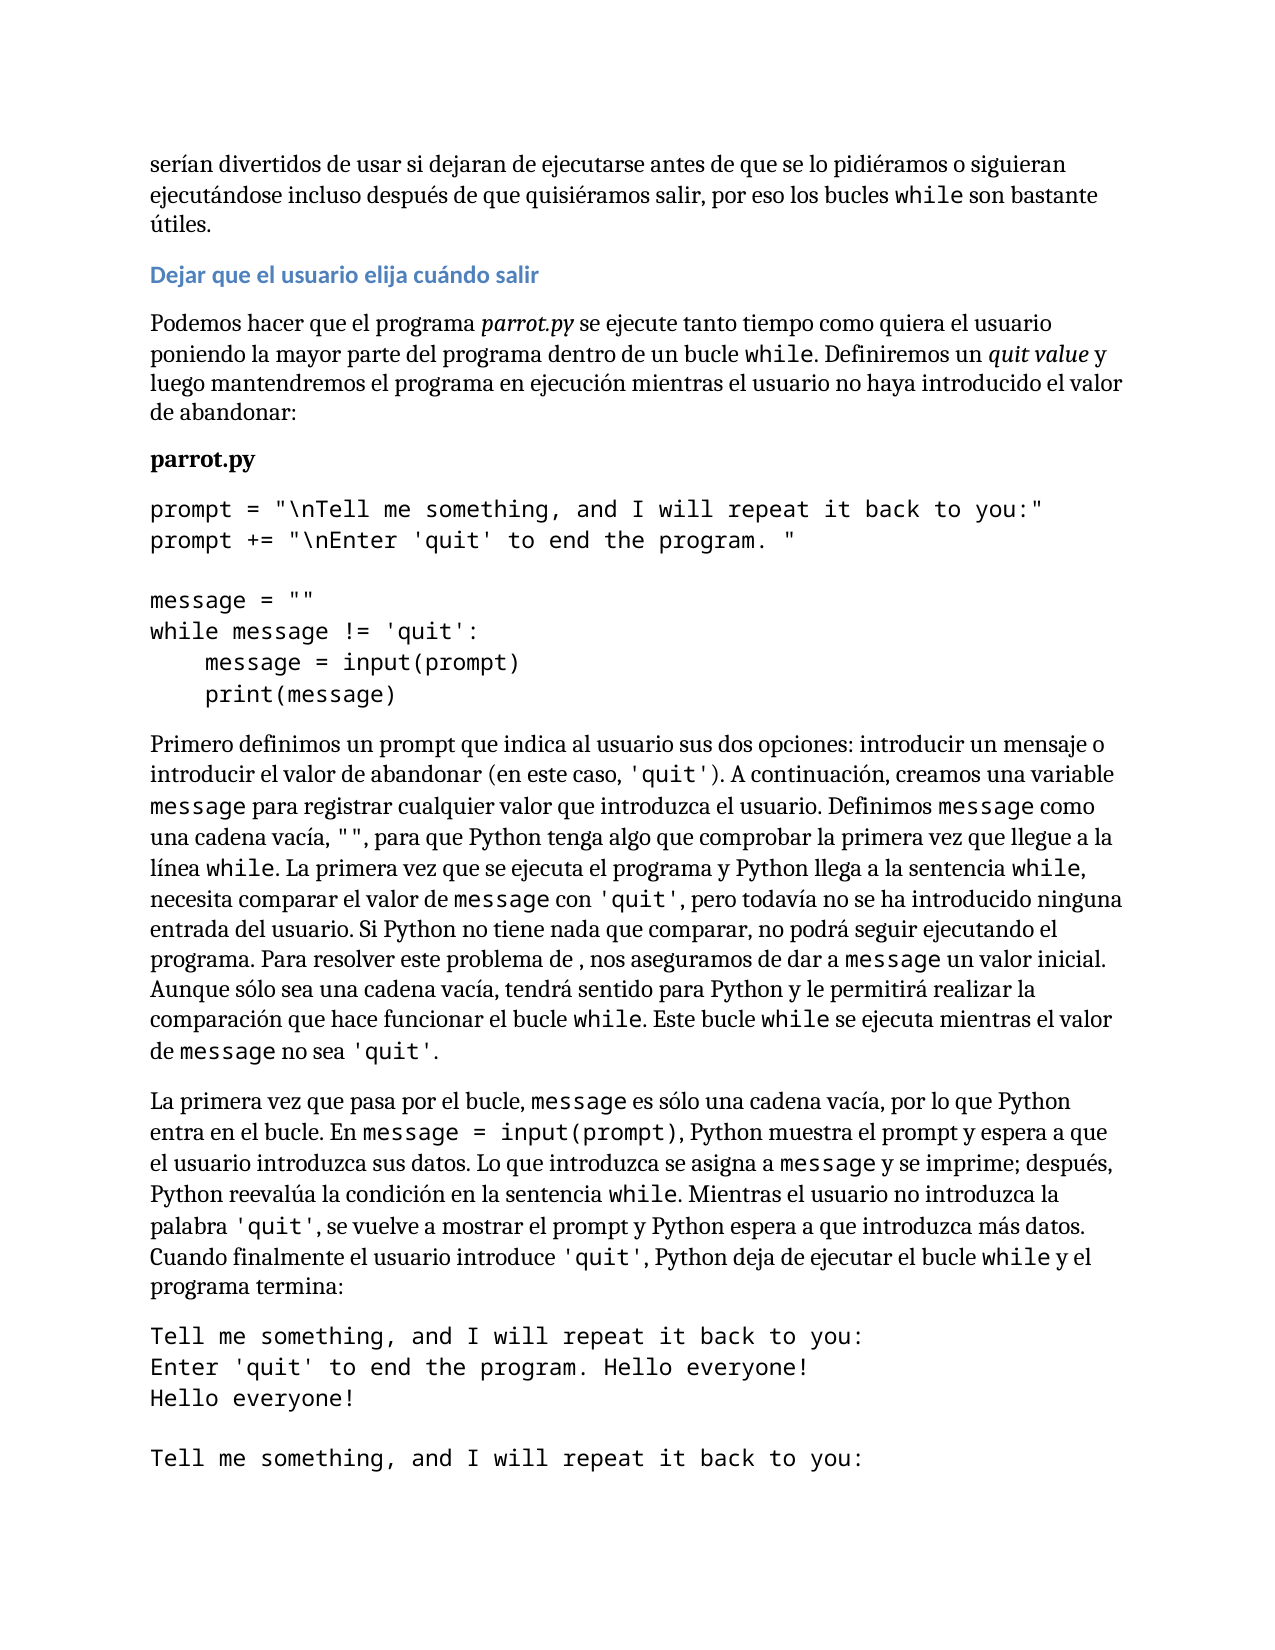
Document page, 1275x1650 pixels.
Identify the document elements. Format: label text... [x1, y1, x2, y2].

text Primero definimos un prompt que indica al usuario sus dos opciones: introducir un mensaje o introducir el valor de abandonar (en este caso, 'quit'). A continuación, creamos una variable message para registrar cualquier valor que introduzca el usuario. Definimos message como una cadena vacía, "", para que Python tenga algo que comprobar la primera vez que llegue a la línea while. La primera vez que se ejecuta el programa y Python llega a la sentencia while, necesita comparar el valor de message con 'quit', pero todavía no se ha introducido ninguna entrada del usuario. Si Python no tiene nada que comparar, no podrá seguir ejecutando el programa. Para resolver este problema de , nos aseguramos de dar a message un valor inicial. Aunque sólo sea una cadena vacía, tendrá sentido para Python y le permitirá realizar la comparación que hace funcionar el bucle while. Este bucle while se ejecuta mientras el valor de message no sea 'quit'. [150, 730, 1125, 1066]
text La primera vez que pasa por el bucle, message es sólo una cadena vacía, por lo que Python entra en el bucle. En message = input(prompt), Python muestra el prompt y espera a que el usuario introduzca sus datos. Lo que introduzca se asigna a message y se imprime; después, Python reevalúa la condición en la sentencia while. Mientras el usuario no introduzca la palabra 'quit', se vuelve a mostrar el prompt y Python espera a que introduzca más datos. Cuando finalmente el usuario introduce 'quit', Python deja de ejecutar el bucle while y el programa termina: [150, 1085, 1125, 1301]
text parrot.py [150, 445, 1125, 474]
subtitle Dejar que el usuario elija cuándo salir [150, 259, 1125, 290]
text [150, 1320, 1125, 1473]
text prompt = "\nTell me something, and I will repeat it back to you:" prompt += "\nEnter 'quit' to end the program. " message = "" while message != 'quit': message = input(prompt) print(message) [150, 493, 1125, 709]
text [150, 150, 1125, 239]
text Podemos hacer que el programa parrot.py se ejecute tanto tiempo como quiera el usuario poniendo la mayor parte del programa dentro de un bucle while. Definiremos un quit value y luego mantendremos el programa en ejecución mientras el usuario no haya introducido el valor de abandonar: [150, 309, 1125, 426]
